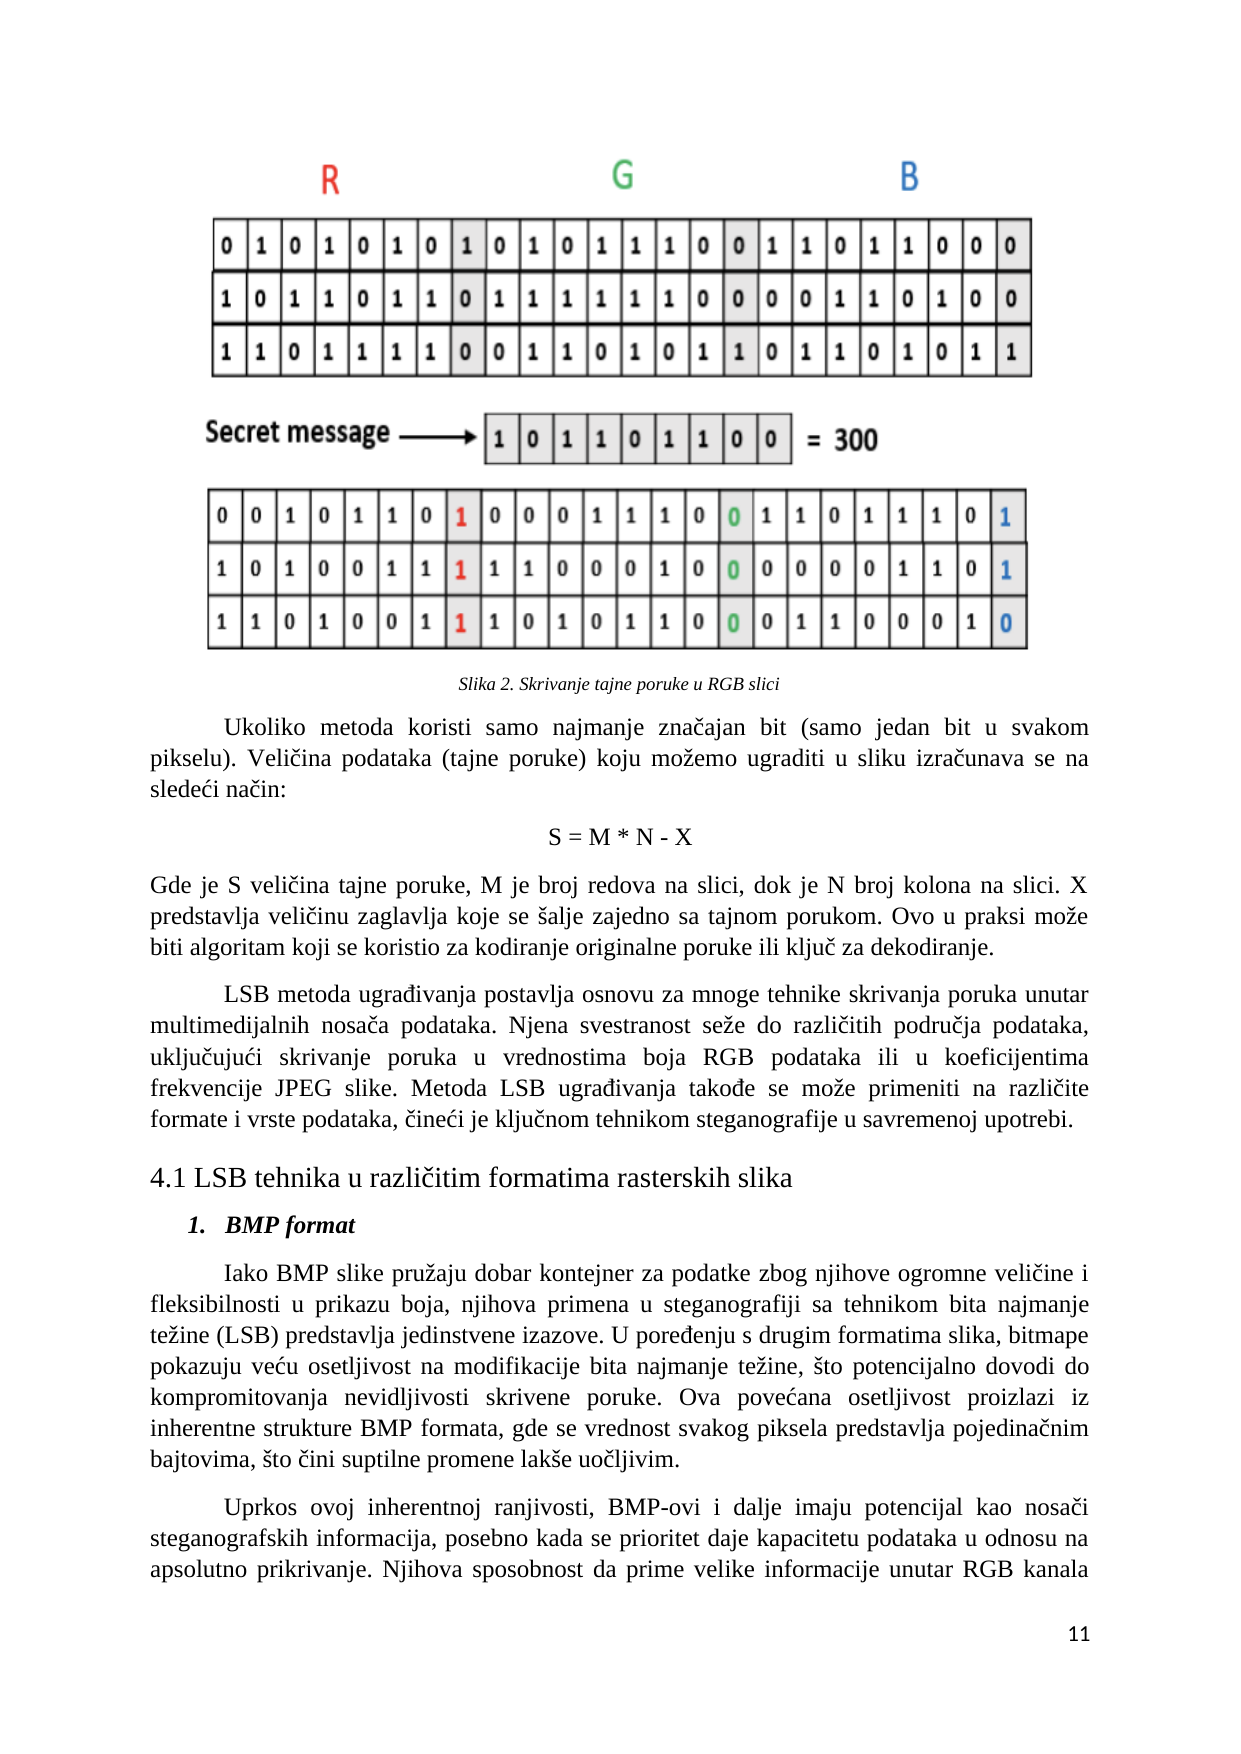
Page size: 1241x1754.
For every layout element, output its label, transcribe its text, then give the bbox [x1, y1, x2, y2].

text Slika 2. Skrivanje tajne poruke u RGB slici [150, 672, 1090, 694]
text Ukoliko metoda koristi samo najmanje značajan bit (samo jedan bit u svakom pikselu). Veličina podataka (tajne poruke) koju možemo ugraditi u sliku izračunava se na sledeći način: [150, 712, 1090, 803]
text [150, 1492, 1090, 1583]
text LSB metoda ugrađivanja postavlja osnovu za mnoge tehnike skrivanja poruka unutar multimedijalnih nosača podataka. Njena svestranost seže do različitih područja podataka, uključujući skrivanje poruka u vrednostima boja RGB podataka ili u koeficijentima frekvencije JPEG slike. Metoda LSB ugrađivanja takođe se može primeniti na različite formate i vrste podataka, čineći je ključnom tehnikom steganografije u savremenoj upotrebi. [150, 979, 1090, 1132]
text S = M * N - X [150, 822, 1090, 851]
list BMP format [187, 1210, 1090, 1239]
text Iako BMP slike pružaju dobar kontejner za podatke zbog njihove ogromne veličine i fleksibilnosti u prikazu boja, njihova primena u steganografiji sa tehnikom bita najmanje težine (LSB) predstavlja jedinstvene izazove. U poređenju s drugim formatima slika, bitmape pokazuju veću osetljivost na modifikacije bita najmanje težine, što potencijalno dovodi do kompromitovanja nevidljivosti skrivene poruke. Ova povećana osetljivost proizlazi iz inherentne strukture BMP formata, gde se vrednost svakog piksela predstavlja pojedinačnim bajtovima, što čini suptilne promene lakše uočljivim. [150, 1258, 1090, 1473]
picture [150, 150, 1094, 654]
text Gde je S veličina tajne poruke, M je broj redova na slici, dok je N broj kolona na slici. X predstavlja veličinu zaglavlja koje se šalje zajedno sa tajnom porukom. Ovo u praksi može biti algoritam koji se koristio za kodiranje originalne poruke ili ključ za dekodiranje. [150, 870, 1090, 961]
subtitle 4.1 LSB tehnika u različitim formatima rasterskih slika [150, 1160, 1090, 1193]
